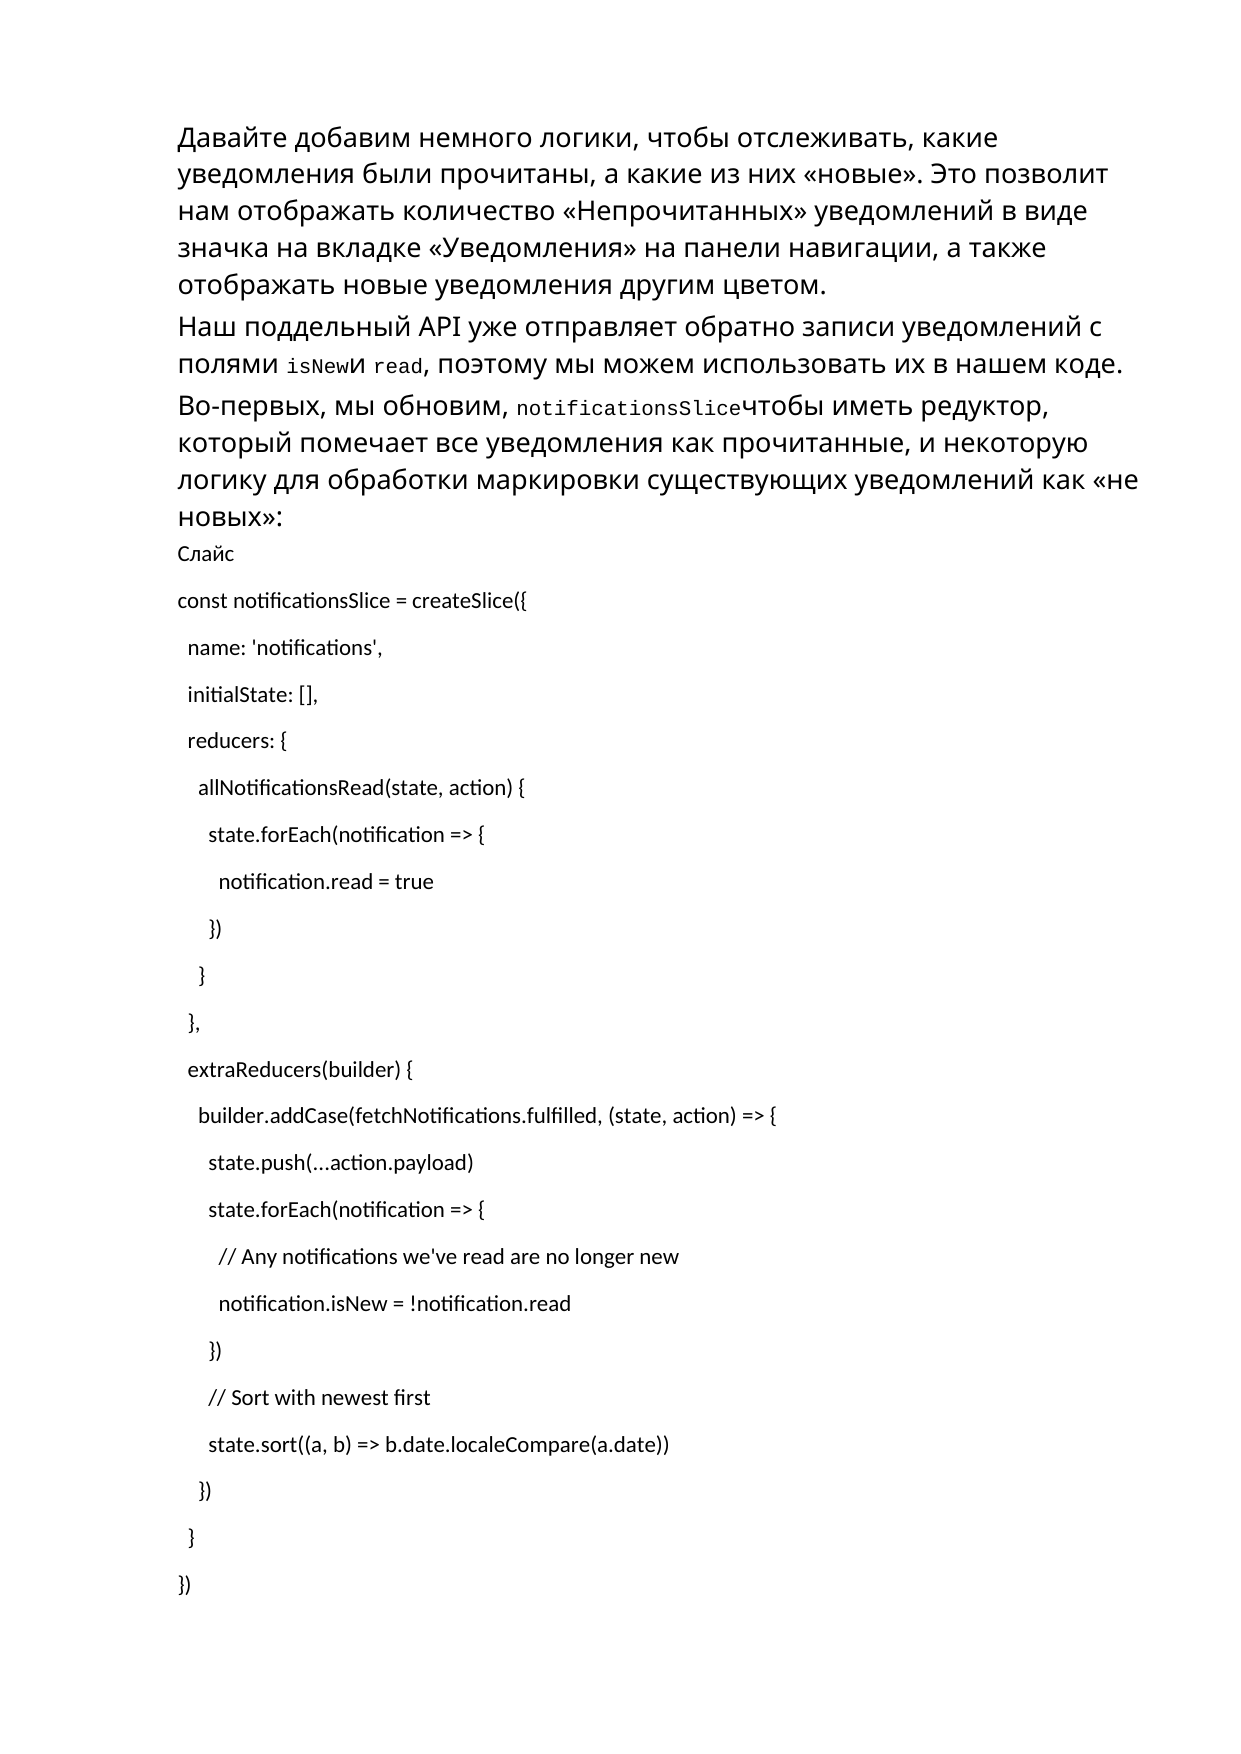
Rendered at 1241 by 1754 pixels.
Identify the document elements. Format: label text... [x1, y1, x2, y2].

text } [177, 961, 1152, 989]
text notification.isNew = !notification.read [177, 1289, 1152, 1317]
text builder.addCase(fetchNotifications.fulfilled, (state, action) => { [177, 1102, 1152, 1129]
text reducers: { [177, 727, 1152, 754]
text Давайте добавим немного логики, чтобы отслеживать, какие уведомления были прочитаны, а какие из них «новые». Это позволит нам отображать количество «Непрочитанных» уведомлений в виде значка на вкладке «Уведомления» на панели навигации, а также отображать новые уведомления другим цветом. [177, 118, 1152, 302]
text state.forEach(notification => { [177, 820, 1152, 848]
text Слайс [177, 539, 1152, 567]
text state.push(...action.payload) [177, 1148, 1152, 1176]
text // Sort with newest first [177, 1383, 1152, 1411]
text const notificationsSlice = createSlice({ [177, 586, 1152, 614]
text notification.read = true [177, 867, 1152, 895]
text Наш поддельный API уже отправляет обратно записи уведомлений с полями isNewи read, поэтому мы можем использовать их в нашем коде. [177, 308, 1152, 381]
text name: 'notifications', [177, 633, 1152, 661]
text }) [177, 1336, 1152, 1364]
text }) [177, 914, 1152, 942]
text // Any notifications we've read are no longer new [177, 1242, 1152, 1270]
text }, [177, 1008, 1152, 1036]
text initialState: [], [177, 680, 1152, 708]
text }) [177, 1570, 1152, 1598]
text allNotificationsRead(state, action) { [177, 773, 1152, 801]
text extraReducers(builder) { [177, 1055, 1152, 1083]
text Во-первых, мы обновим, notificationsSliceчтобы иметь редуктор, который помечает все уведомления как прочитанные, и некоторую логику для обработки маркировки существующих уведомлений как «не новых»: [177, 386, 1152, 534]
text state.forEach(notification => { [177, 1195, 1152, 1223]
text state.sort((a, b) => b.date.localeCompare(a.date)) [177, 1430, 1152, 1458]
text } [177, 1523, 1152, 1551]
text }) [177, 1477, 1152, 1504]
